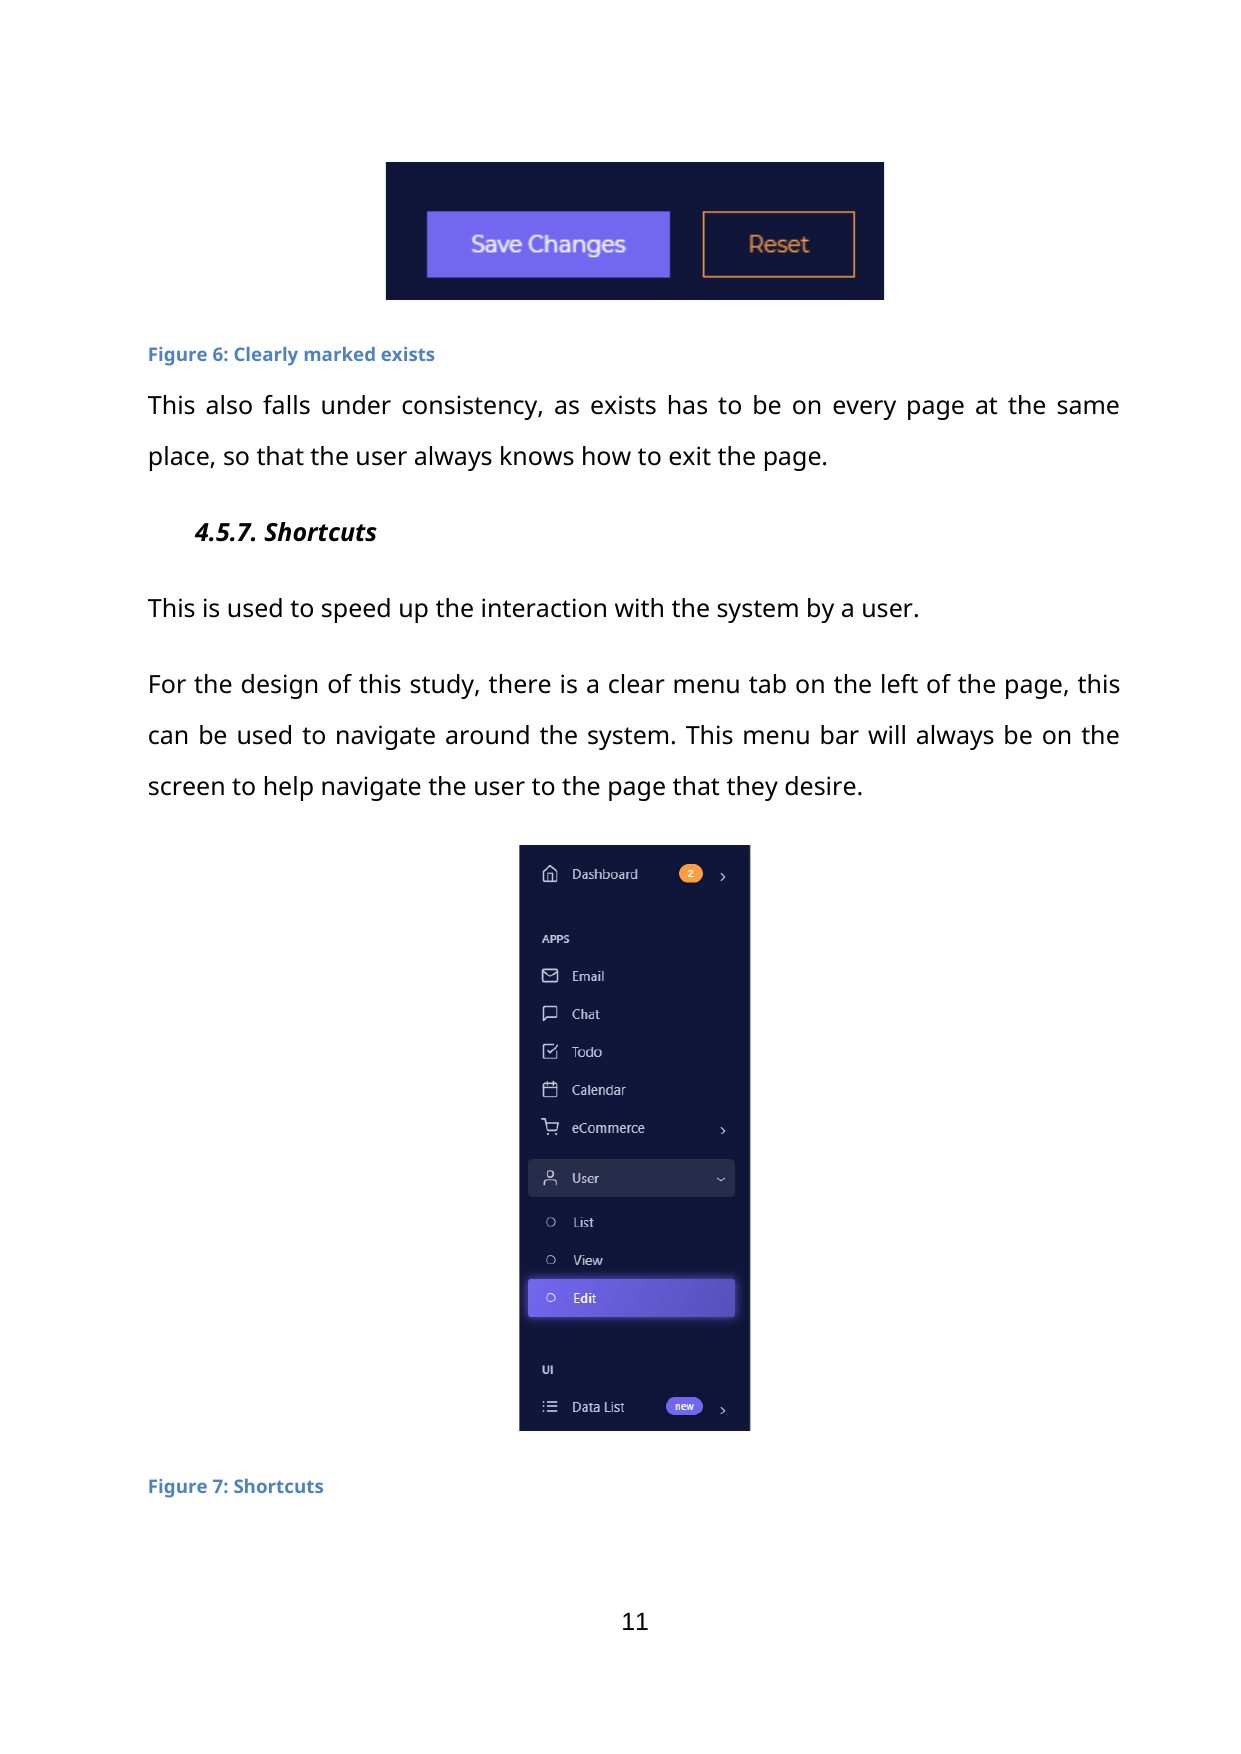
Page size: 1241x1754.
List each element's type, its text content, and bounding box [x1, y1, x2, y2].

picture [385, 162, 885, 300]
text Figure 7: Shortcuts [148, 1473, 1122, 1498]
text For the design of this study, there is a clear menu tab on the left of the page, this can be used to navigate around the system. This menu bar will always be on the screen to help navigate the user to the page that they desire. [148, 667, 1122, 803]
text This is used to speed up the interaction with the system by a user. [148, 591, 1122, 625]
subtitle 4.5.7. Shortcuts [195, 515, 1122, 549]
picture [519, 845, 751, 1431]
text This also falls under consistency, as exists has to be on every page at the same place, so that the user always knows how to exit the page. [148, 388, 1122, 473]
text Figure 6: Clearly marked exists [148, 341, 1122, 367]
